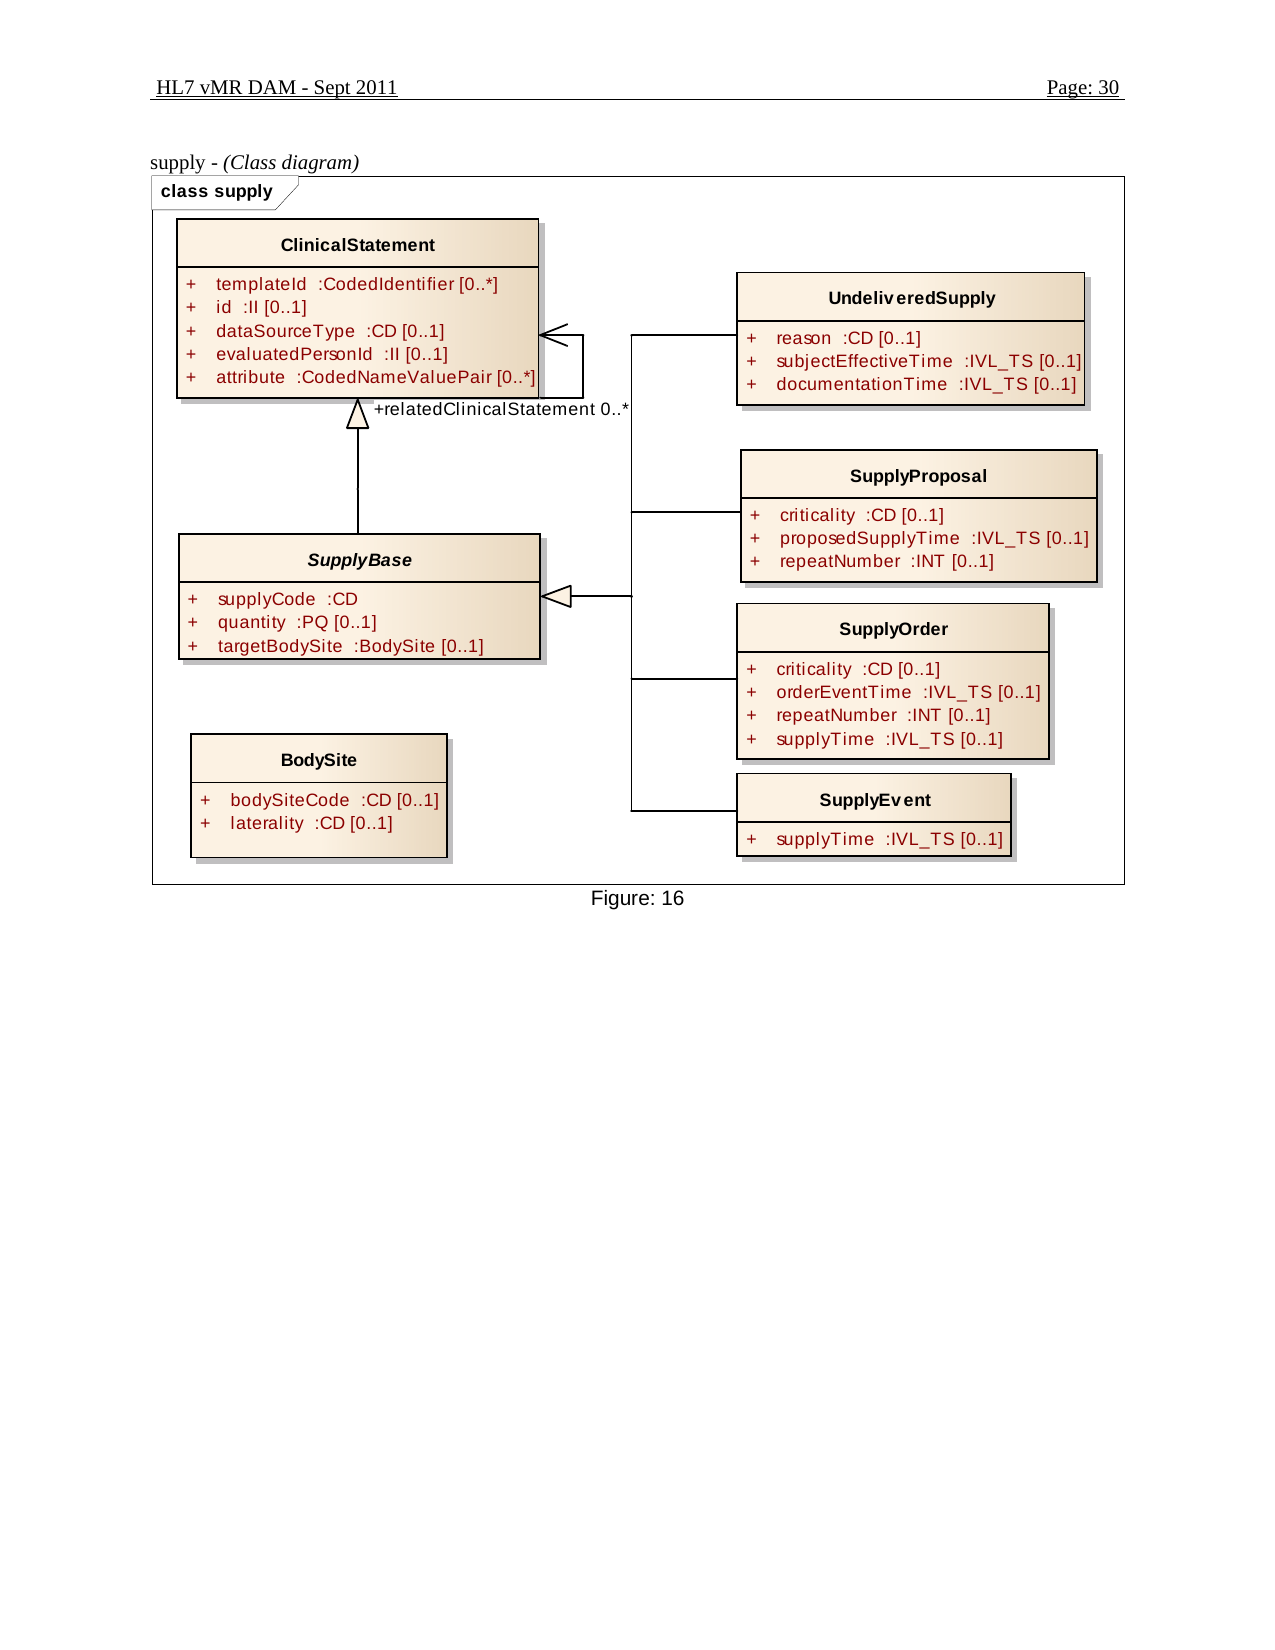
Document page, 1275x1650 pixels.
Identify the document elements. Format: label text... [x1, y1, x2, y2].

text Figure: 16 [150, 886, 1125, 910]
text supply - (Class diagram) [150, 150, 1125, 174]
